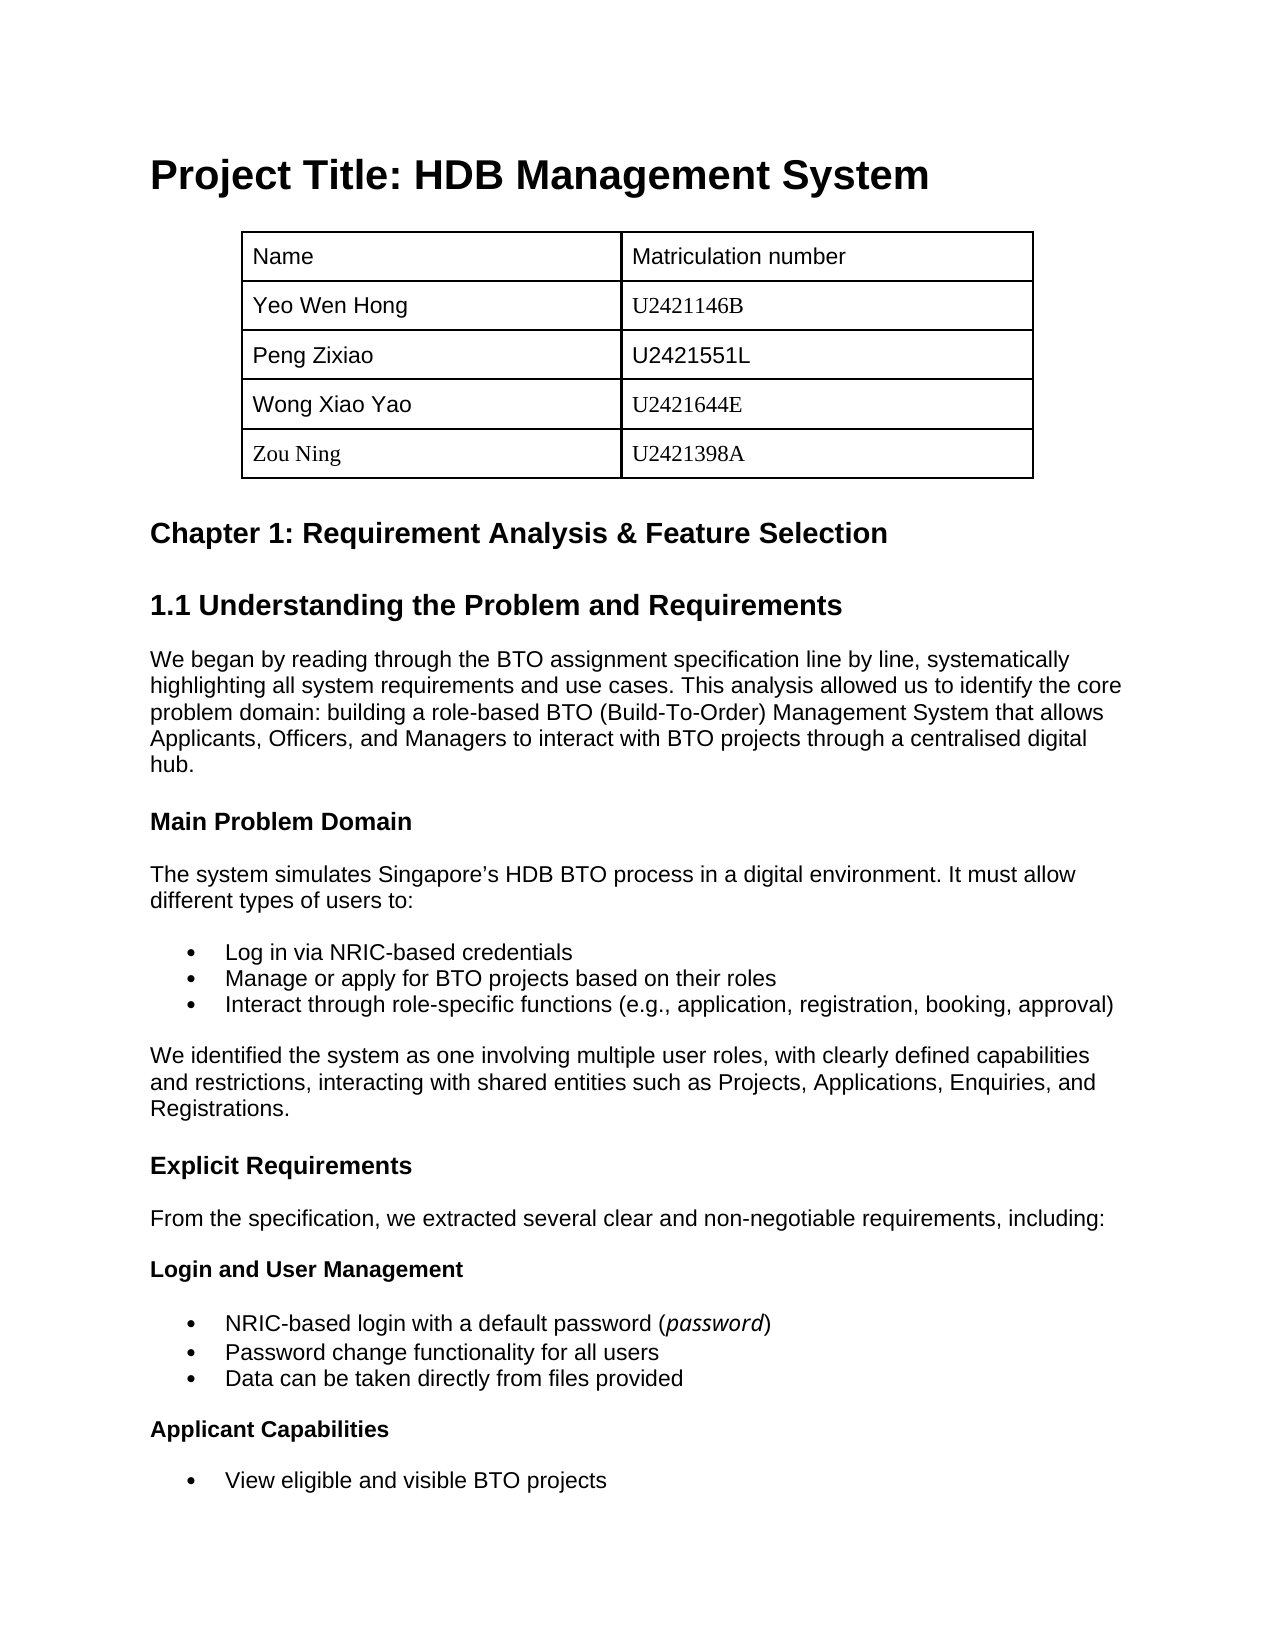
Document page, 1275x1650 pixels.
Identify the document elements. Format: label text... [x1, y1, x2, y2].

list Data can be taken directly from files provided [187, 1365, 1125, 1391]
text Project Title: HDB Management System [150, 150, 1125, 198]
table_cell Zou Ning [243, 430, 620, 477]
text We began by reading through the BTO assignment specification line by line, systematically highlighting all system requirements and use cases. This analysis allowed us to identify the core problem domain: building a role-based BTO (Build-To-Order) Management System that allows Applicants, Officers, and Managers to interact with BTO projects through a centralised digital hub. [150, 646, 1125, 778]
text Applicant Capabilities [150, 1416, 1125, 1442]
list NRIC-based login with a default password (password) [187, 1307, 1125, 1338]
text Main Problem Domain [150, 807, 1125, 836]
list Interact through role-specific functions (e.g., application, registration, booking, approval) [187, 991, 1125, 1017]
list Manage or apply for BTO projects based on their roles [187, 965, 1125, 991]
table_cell U2421644E [623, 380, 1032, 428]
text We identified the system as one involving multiple user roles, with clearly defined capabilities and restrictions, interacting with shared entities such as Projects, Applications, Enquiries, and Registrations. [150, 1042, 1125, 1122]
text Explicit Requirements [150, 1151, 1125, 1179]
table_cell Peng Zixiao [243, 331, 620, 378]
table_header Name [243, 233, 620, 280]
table_cell Yeo Wen Hong [243, 282, 620, 329]
table_cell U2421146B [623, 282, 1032, 329]
text The system simulates Singapore’s HDB BTO process in a digital environment. It must allow different types of users to: [150, 861, 1125, 913]
text Login and User Management [150, 1256, 1125, 1282]
table_cell U2421551L [623, 331, 1032, 378]
table_cell Wong Xiao Yao [243, 380, 620, 428]
text 1.1 Understanding the Problem and Requirements [150, 587, 1125, 621]
list Password change functionality for all users [187, 1338, 1125, 1365]
text From the specification, we extracted several clear and non-negotiable requirements, including: [150, 1204, 1125, 1231]
table_header Matriculation number [623, 233, 1032, 280]
text Chapter 1: Requirement Analysis & Feature Selection [150, 516, 1125, 550]
list Log in via NRIC-based credentials [187, 938, 1125, 965]
list View eligible and visible BTO projects [187, 1467, 1125, 1494]
table_cell U2421398A [623, 430, 1032, 477]
